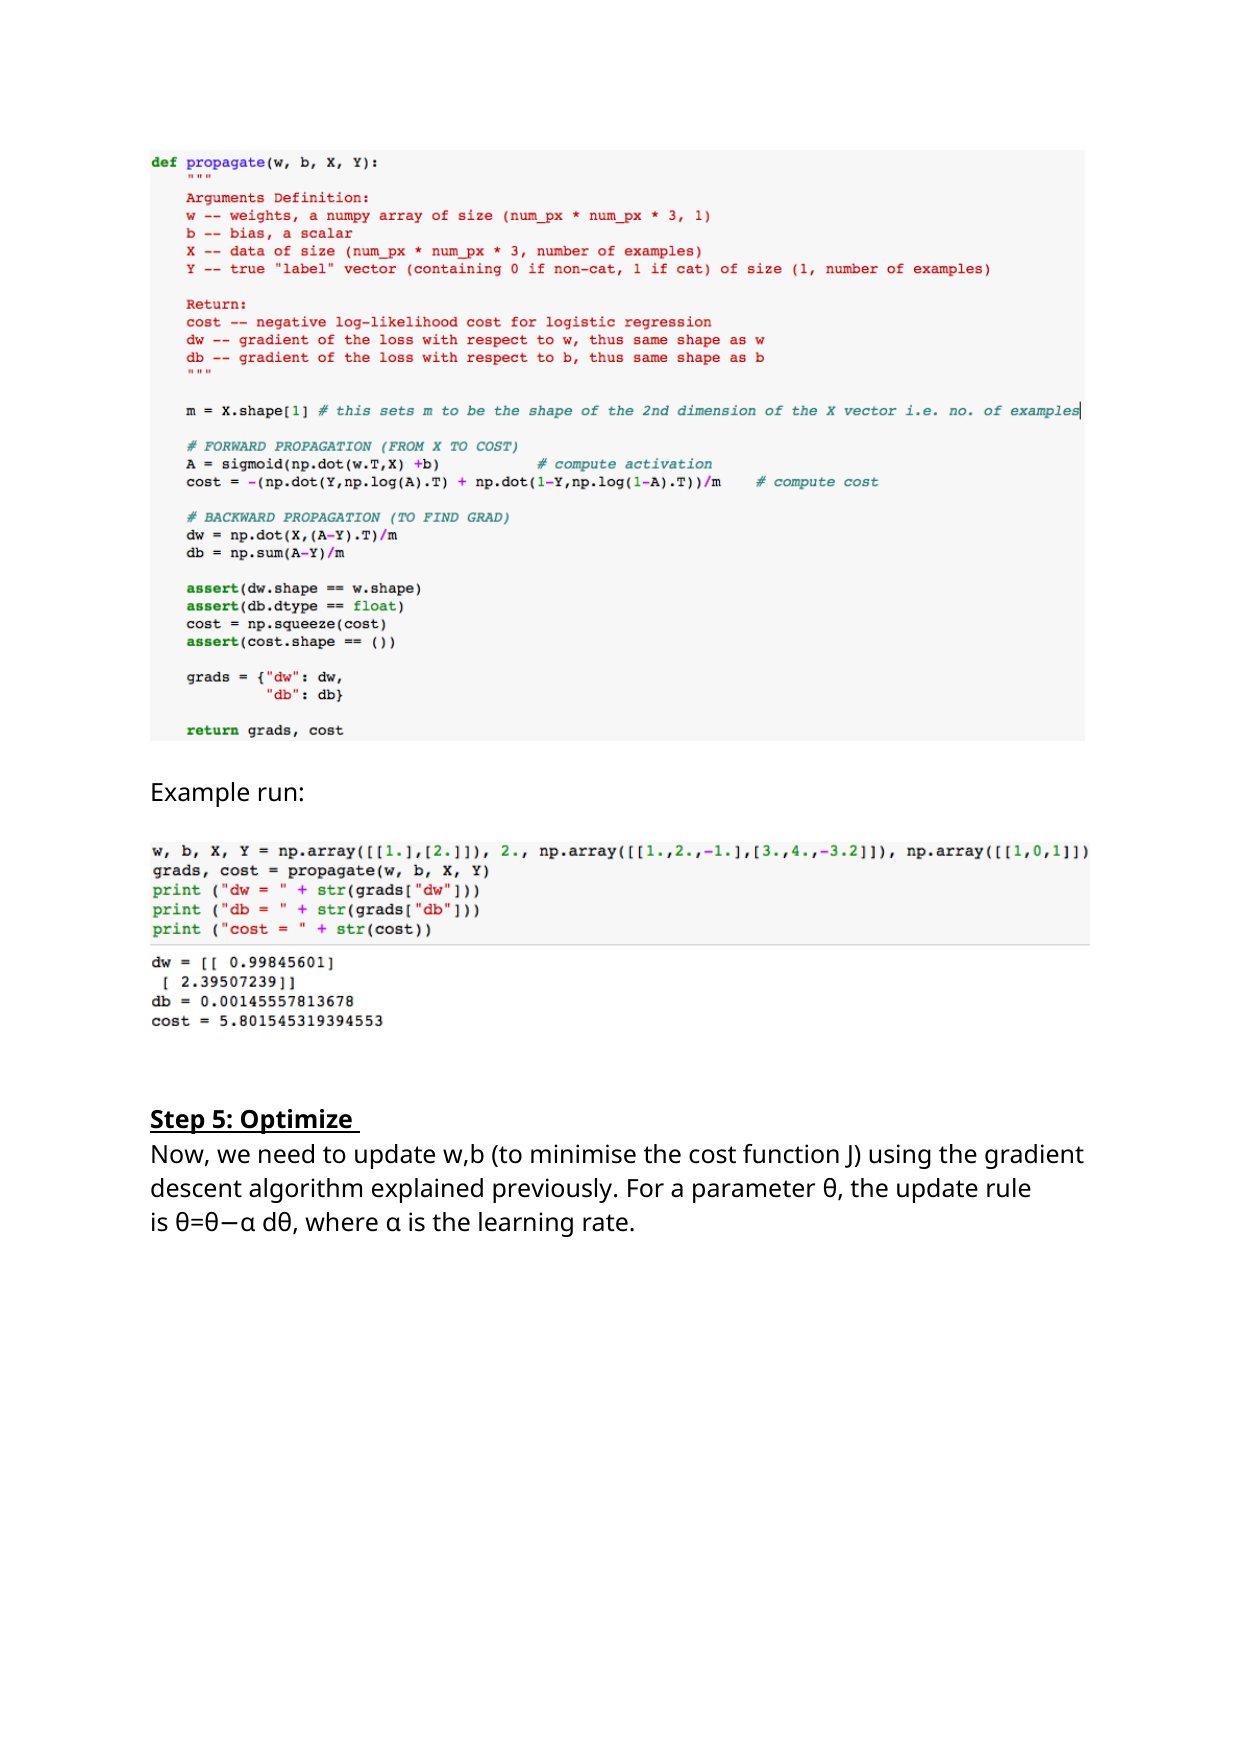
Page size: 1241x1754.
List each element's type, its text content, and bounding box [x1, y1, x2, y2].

picture [150, 842, 1090, 1034]
text Example run: [150, 774, 1090, 808]
text Now, we need to update w,b (to minimise the cost function J) using the gradient descent algorithm explained previously. For a parameter θ, the update rule is θ=θ−α dθ, where α is the learning rate. [150, 1136, 1090, 1238]
text Step 5: Optimize [150, 1102, 1090, 1136]
picture [150, 150, 1085, 741]
